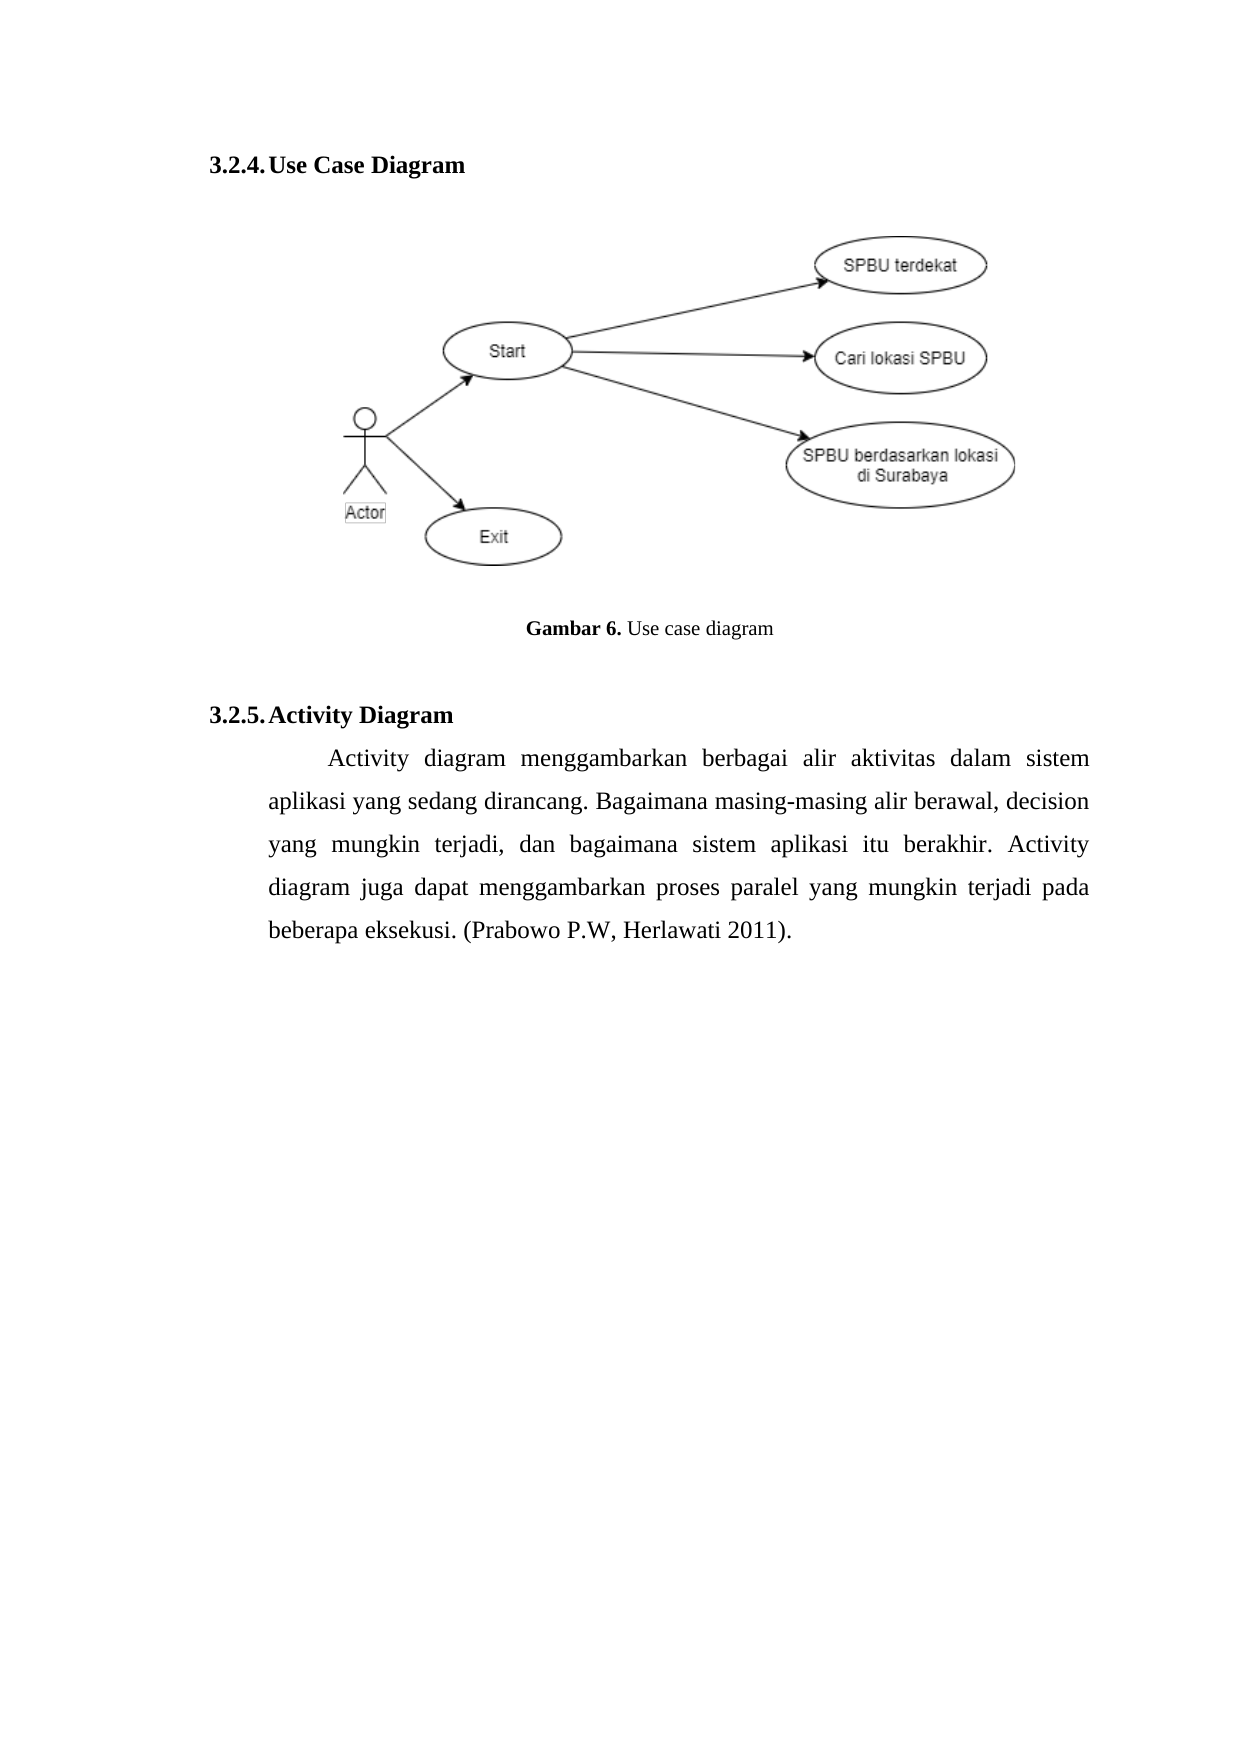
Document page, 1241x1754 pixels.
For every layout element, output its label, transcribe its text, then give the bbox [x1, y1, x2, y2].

picture [343, 236, 1016, 566]
subtitle Activity Diagram [209, 700, 1090, 728]
subtitle Use Case Diagram [209, 150, 1090, 179]
text Activity diagram menggambarkan berbagai alir aktivitas dalam sistem aplikasi yang sedang dirancang. Bagaimana masing-masing alir berawal, decision yang mungkin terjadi, dan bagaimana sistem aplikasi itu berakhir. Activity diagram juga dapat menggambarkan proses paralel yang mungkin terjadi pada beberapa eksekusi. (Prabowo P.W, Herlawati 2011). [268, 743, 1090, 944]
text Gambar 6. Use case diagram [150, 616, 1090, 640]
